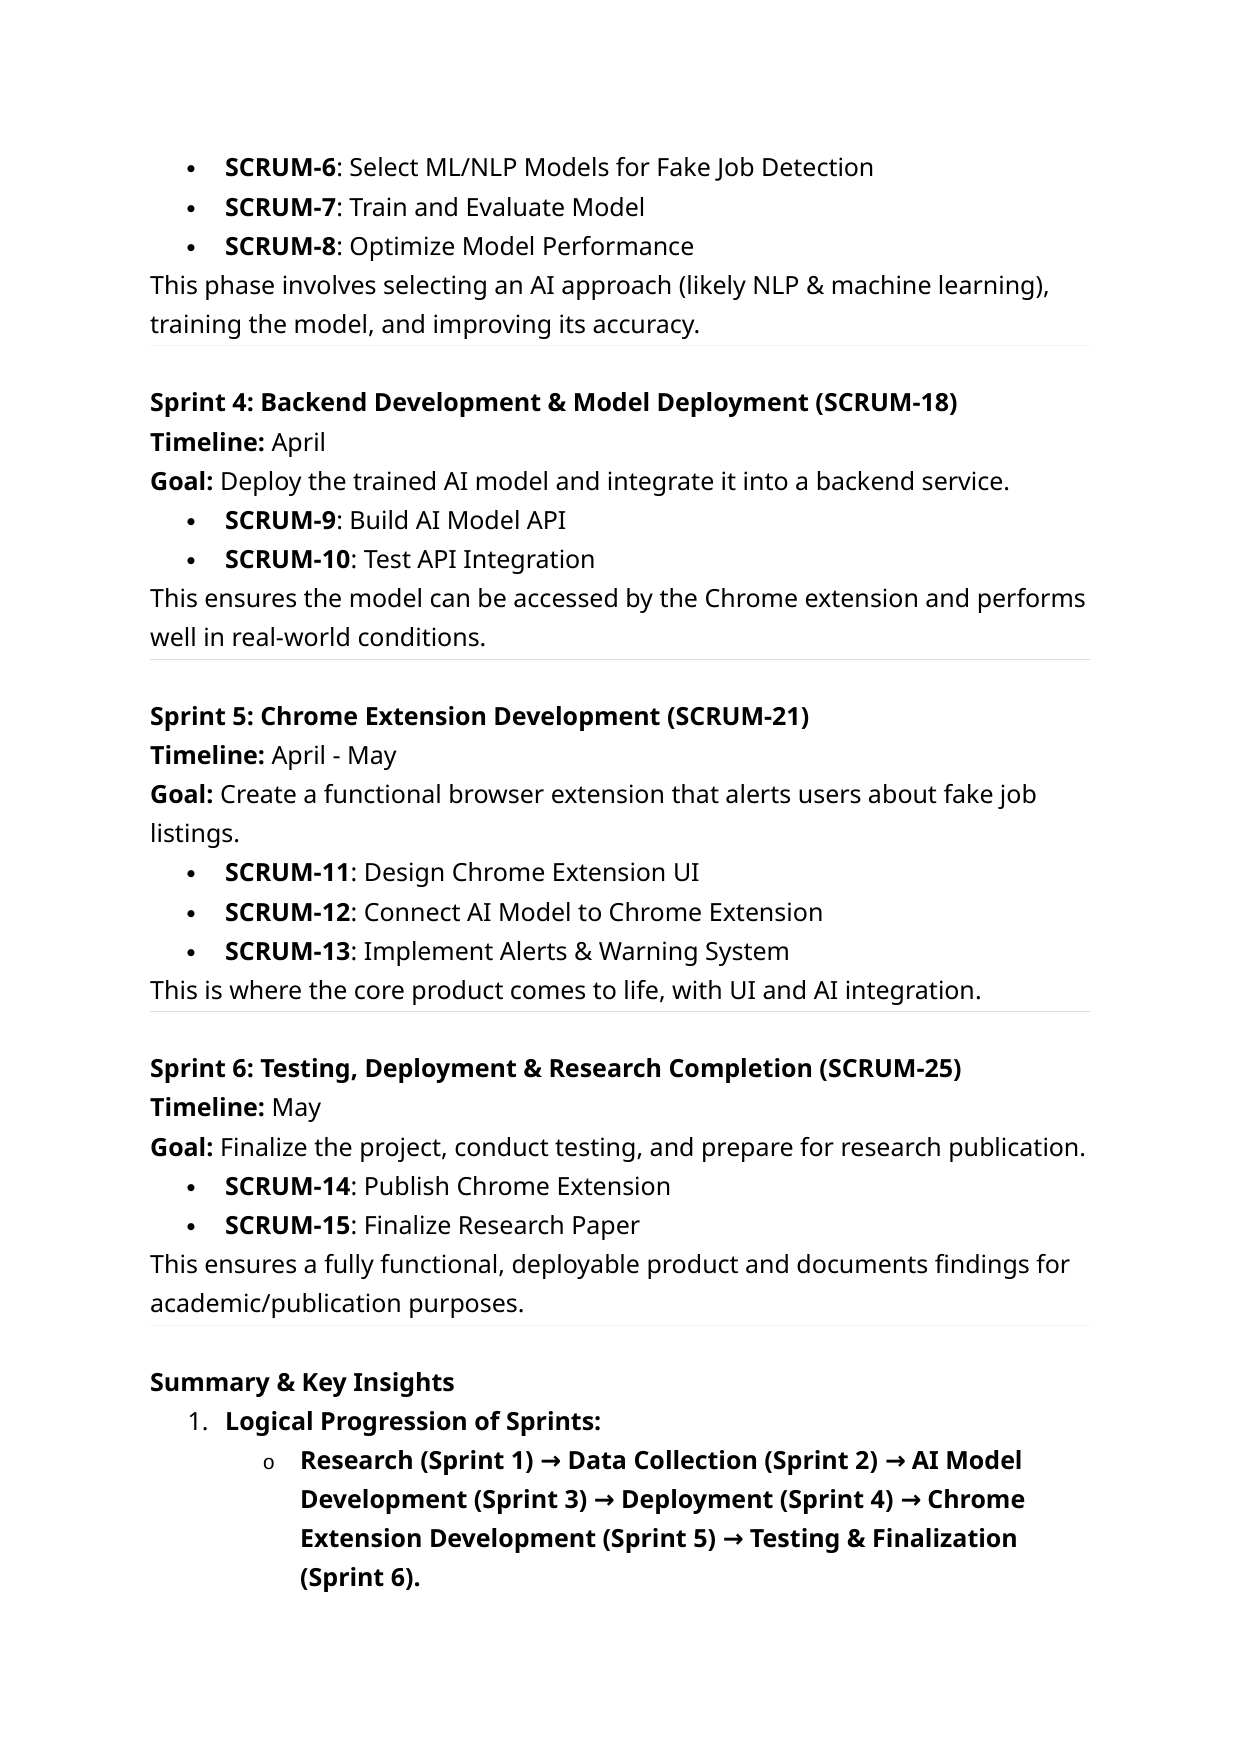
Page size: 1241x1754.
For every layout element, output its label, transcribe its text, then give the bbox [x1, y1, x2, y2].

list SCRUM-10: Test API Integration [187, 542, 1090, 576]
text Summary & Key Insights [150, 1364, 1090, 1398]
list SCRUM-9: Build AI Model API [187, 502, 1090, 537]
list SCRUM-12: Connect AI Model to Chrome Extension [187, 894, 1090, 928]
list SCRUM-6: Select ML/NLP Models for Fake Job Detection [187, 150, 1090, 184]
text Timeline: April Goal: Deploy the trained AI model and integrate it into a backend service. [150, 424, 1090, 497]
text Sprint 6: Testing, Deployment & Research Completion (SCRUM-25) [150, 1051, 1090, 1085]
text Timeline: May Goal: Finalize the project, conduct testing, and prepare for research publication. [150, 1090, 1090, 1163]
list SCRUM-14: Publish Chrome Extension [187, 1168, 1090, 1202]
list SCRUM-11: Design Chrome Extension UI [187, 855, 1090, 889]
text This is where the core product comes to life, with UI and AI integration. [150, 972, 1090, 1007]
text This ensures a fully functional, deployable product and documents findings for academic/publication purposes. [150, 1247, 1090, 1320]
text This phase involves selecting an AI approach (likely NLP & machine learning), training the model, and improving its accuracy. [150, 267, 1090, 341]
list SCRUM-15: Finalize Research Paper [187, 1207, 1090, 1242]
text Sprint 4: Backend Development & Model Deployment (SCRUM-18) [150, 385, 1090, 419]
list Logical Progression of Sprints: [187, 1403, 1090, 1437]
list SCRUM-7: Train and Evaluate Model [187, 189, 1090, 223]
text This ensures the model can be accessed by the Chrome extension and performs well in real-world conditions. [150, 581, 1090, 654]
list SCRUM-8: Optimize Model Performance [187, 228, 1090, 262]
list SCRUM-13: Implement Alerts & Warning System [187, 933, 1090, 967]
text Timeline: April - May Goal: Create a functional browser extension that alerts users about fake job listings. [150, 737, 1090, 850]
list Research (Sprint 1) → Data Collection (Sprint 2) → AI Model Development (Sprint 3) → Deployment (Sprint 4) → Chrome Extension Development (Sprint 5) → Testing & Finalization (Sprint 6). [262, 1442, 1090, 1594]
text Sprint 5: Chrome Extension Development (SCRUM-21) [150, 698, 1090, 732]
